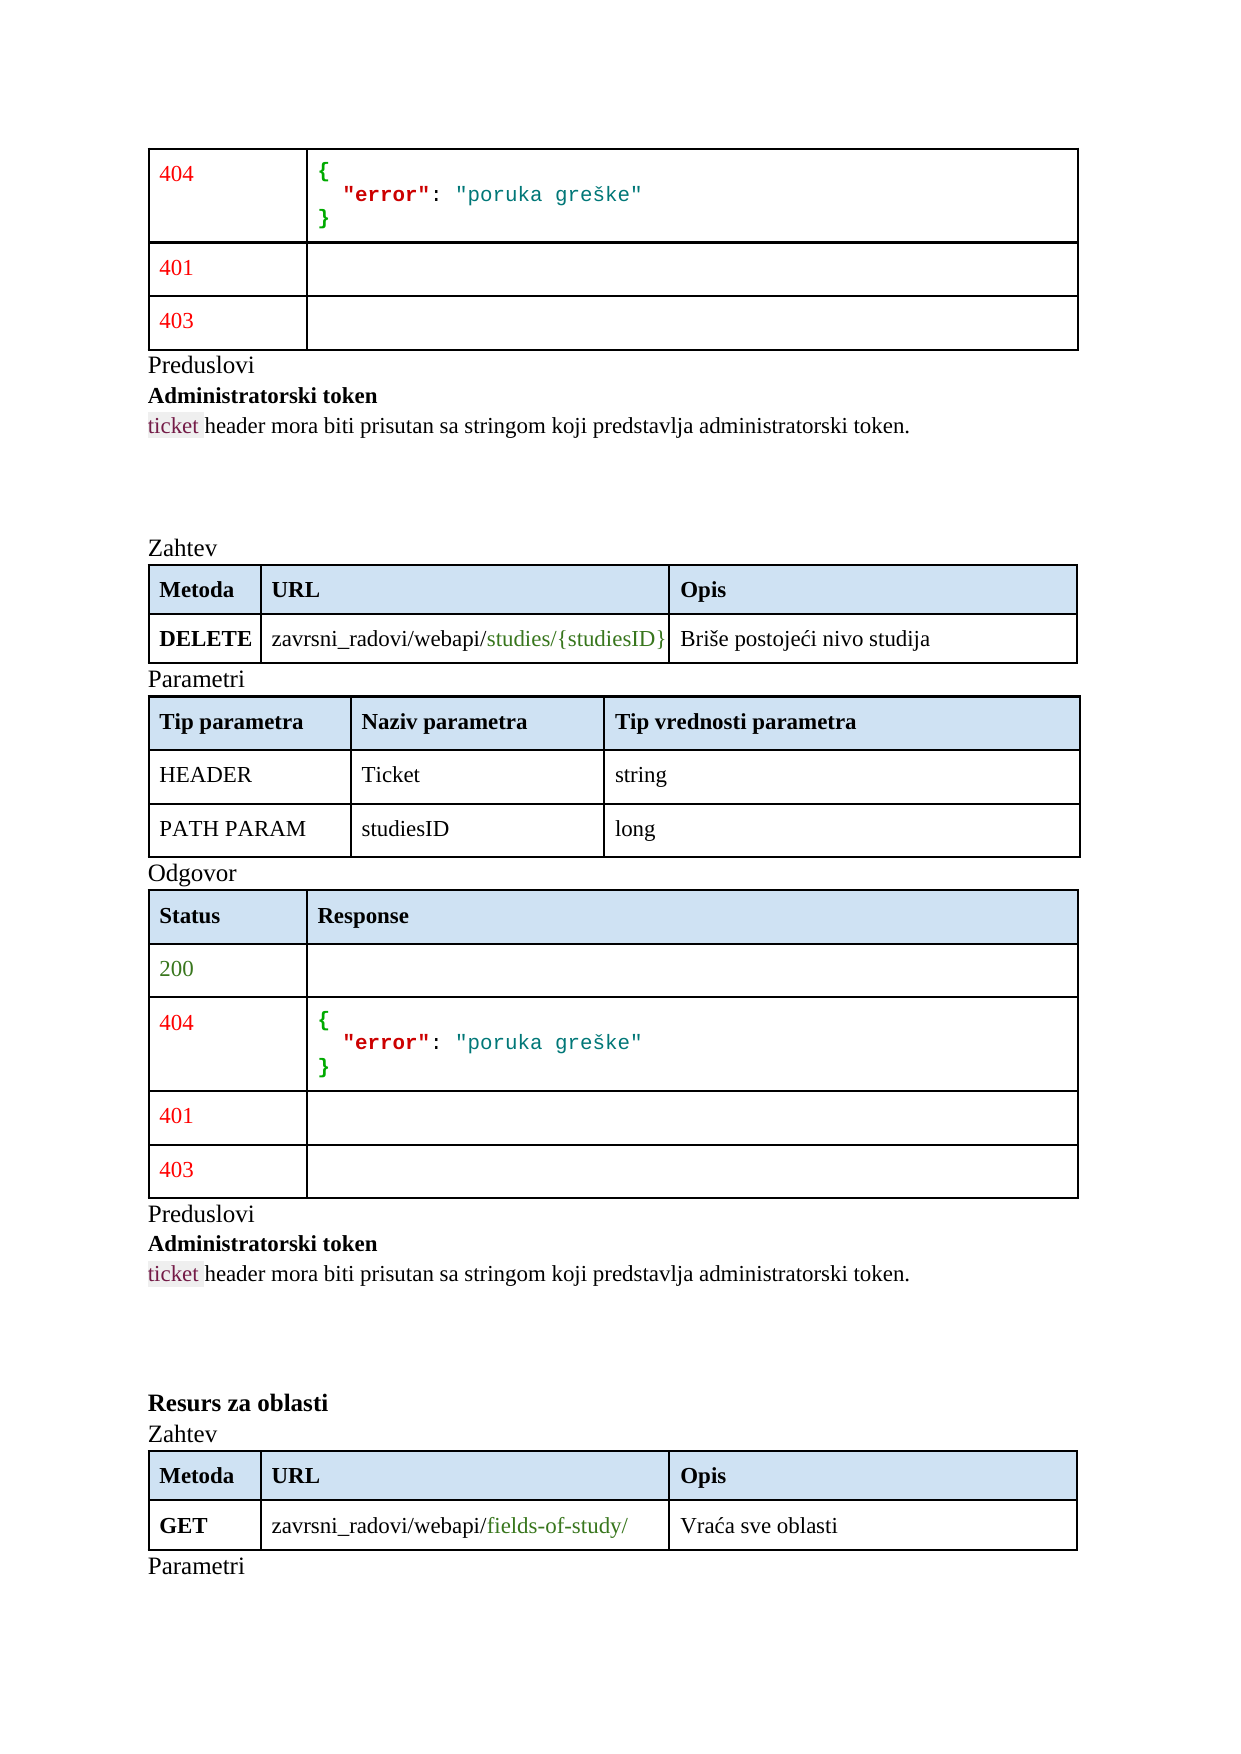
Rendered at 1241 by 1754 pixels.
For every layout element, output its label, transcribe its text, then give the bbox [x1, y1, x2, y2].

table_cell DELETE [150, 615, 260, 662]
text Preduslovi [148, 1199, 1093, 1228]
table_header Metoda [150, 1452, 260, 1499]
text Parametri [148, 1551, 1093, 1579]
table_cell 404 [150, 998, 306, 1090]
table_header Naziv parametra [352, 698, 603, 749]
text Parametri [148, 664, 1093, 693]
subtitle Resurs za oblasti [148, 1388, 1093, 1417]
table_cell long [605, 805, 1079, 856]
text ticket header mora biti prisutan sa stringom koji predstavlja administratorski token. [204, 412, 1093, 438]
table_cell 200 [150, 945, 306, 996]
table_cell 401 [150, 1092, 306, 1144]
table_cell 403 [150, 1146, 306, 1197]
text Odgovor [148, 858, 1093, 887]
text Preduslovi [148, 351, 1093, 379]
text ticket header mora biti prisutan sa stringom koji predstavlja administratorski token. [204, 1261, 1093, 1287]
table_cell 401 [150, 244, 306, 295]
text Zahtev [148, 1419, 1093, 1448]
table_header Response [308, 891, 1077, 943]
table_cell zavrsni_radovi/webapi/fields-of-study/ [262, 1501, 668, 1549]
table_header Opis [670, 566, 1076, 613]
table_header URL [262, 1452, 668, 1499]
table_header Status [150, 891, 306, 943]
table_cell [308, 945, 1077, 996]
table_header Metoda [150, 566, 260, 613]
table_cell Briše postojeći nivo studija [670, 615, 1076, 662]
table_cell [308, 244, 1077, 295]
table_cell Vraća sve oblasti [670, 1501, 1076, 1549]
table_cell HEADER [150, 751, 350, 802]
table_cell zavrsni_radovi/webapi/studies/{studiesID} [262, 615, 668, 662]
table_cell 403 [150, 297, 306, 348]
table_cell string [605, 751, 1079, 802]
table_cell [308, 297, 1077, 348]
text Administratorski token [148, 1230, 1093, 1257]
table_cell GET [150, 1501, 260, 1549]
table_header Tip vrednosti parametra [605, 698, 1079, 749]
text Administratorski token [148, 382, 1093, 408]
table_cell [308, 1092, 1077, 1144]
table_header URL [262, 566, 668, 613]
text Zahtev [148, 533, 1093, 561]
table_cell { "error": "poruka greške" } [308, 150, 1077, 241]
table_cell 404 [150, 150, 306, 241]
table_header Tip parametra [150, 698, 350, 749]
table_cell { "error": "poruka greške" } [308, 998, 1077, 1090]
table_cell PATH PARAM [150, 805, 350, 856]
table_cell studiesID [352, 805, 603, 856]
table_cell Ticket [352, 751, 603, 802]
table_cell [308, 1146, 1077, 1197]
table_header Opis [670, 1452, 1076, 1499]
